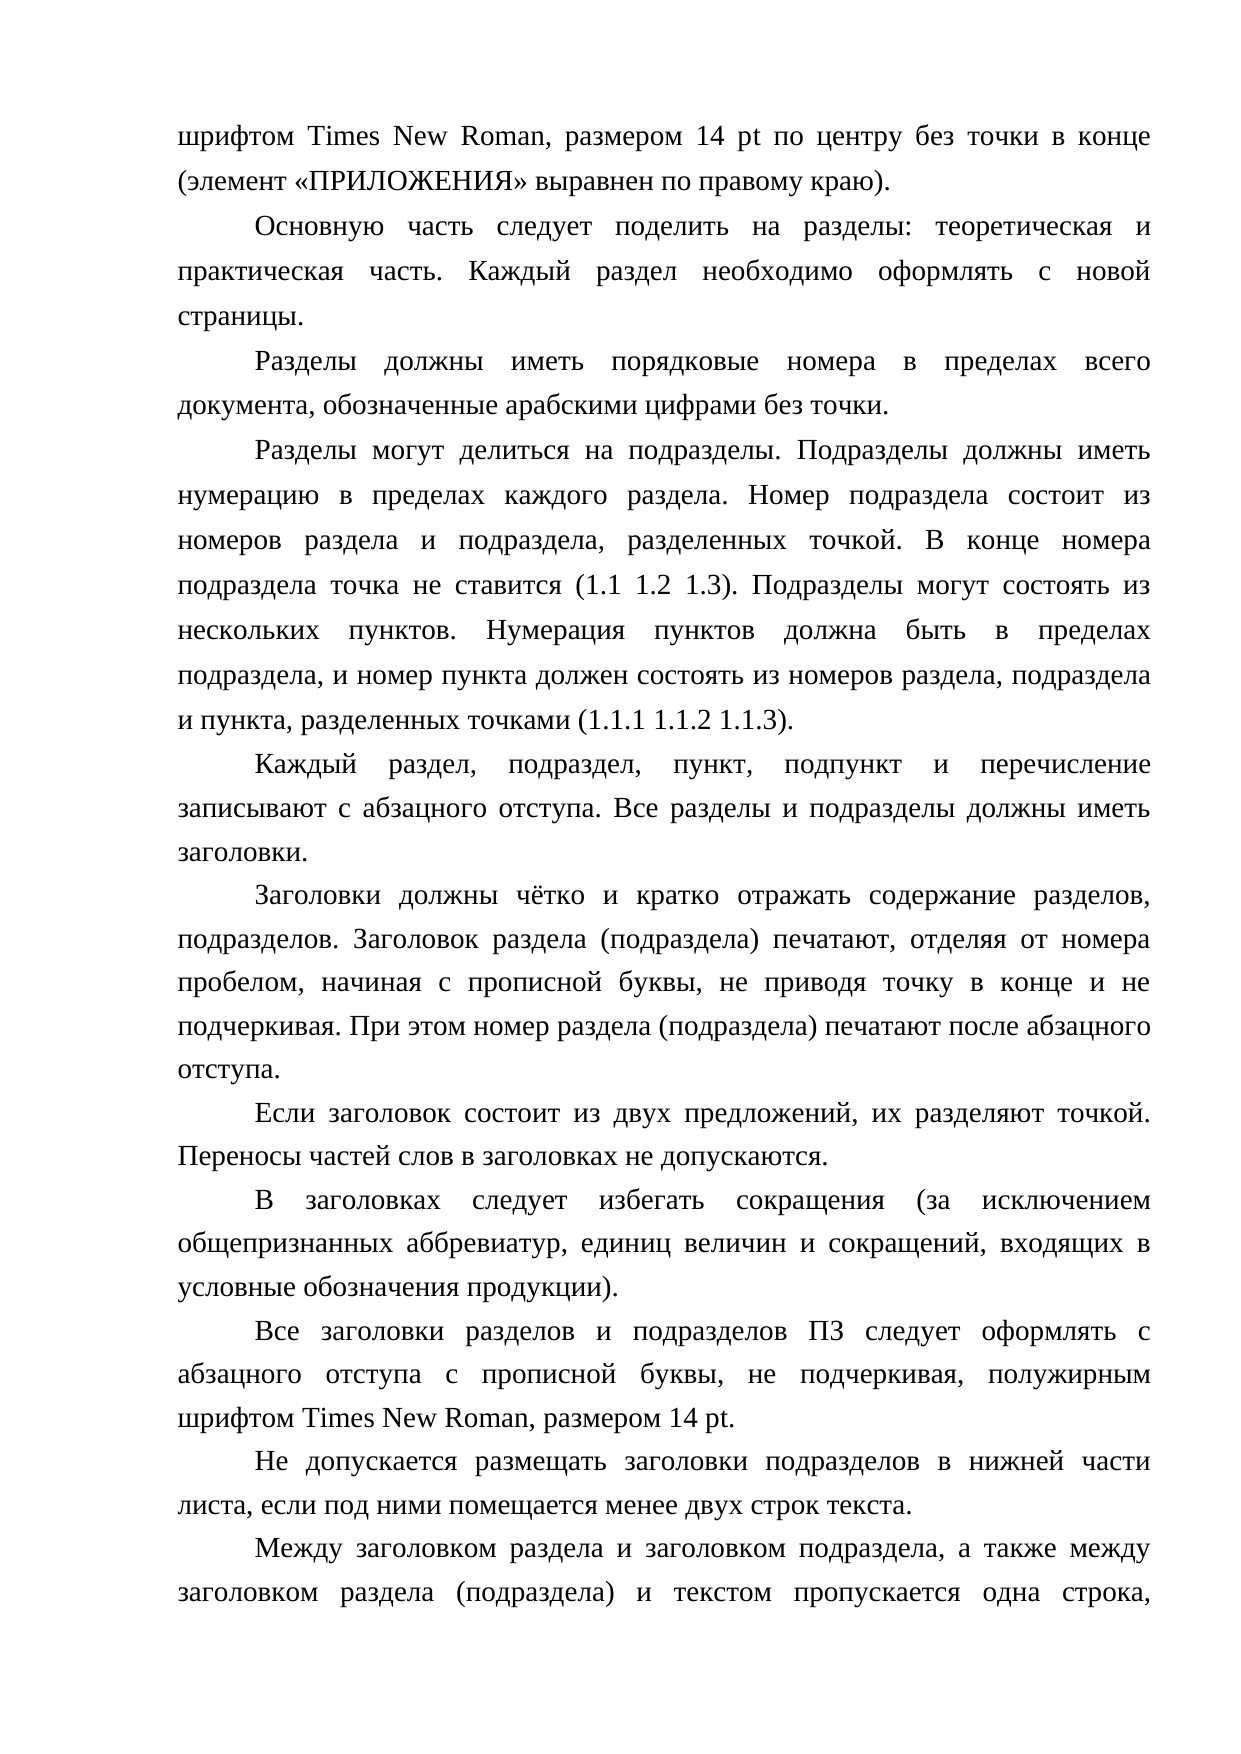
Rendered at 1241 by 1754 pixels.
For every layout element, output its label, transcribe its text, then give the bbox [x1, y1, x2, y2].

text Разделы могут делиться на подразделы. Подразделы должны иметь нумерацию в пределах каждого раздела. Номер подраздела состоит из номеров раздела и подраздела, разделенных точкой. В конце номера подраздела точка не ставится (1.1 1.2 1.3). Подразделы могут состоять из нескольких пунктов. Нумерация пунктов должна быть в пределах подраздела, и номер пункта должен состоять из номеров раздела, подраздела и пункта, разделенных точками (1.1.1 1.1.2 1.1.3). [177, 432, 1152, 735]
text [177, 118, 1152, 197]
text Основную часть следует поделить на разделы: теоретическая и практическая часть. Каждый раздел необходимо оформлять с новой страницы. [177, 208, 1152, 331]
text Заголовки должны чётко и кратко отражать содержание разделов, подразделов. Заголовок раздела (подраздела) печатают, отделяя от номера пробелом, начиная с прописной буквы, не приводя точку в конце и не подчеркивая. При этом номер раздела (подраздела) печатают после абзацного отступа. [177, 877, 1152, 1085]
text Не допускается размещать заголовки подразделов в нижней части листа, если под ними помещается менее двух строк текста. [177, 1443, 1152, 1520]
text Если заголовок состоит из двух предложений, их разделяют точкой. Переносы частей слов в заголовках не допускаются. [177, 1095, 1152, 1172]
text В заголовках следует избегать сокращения (за исключением общепризнанных аббревиатур, единиц величин и сокращений, входящих в условные обозначения продукции). [177, 1182, 1152, 1303]
text Все заголовки разделов и подразделов ПЗ следует оформлять с абзацного отступа с прописной буквы, не подчеркивая, полужирным шрифтом Times New Roman, размером 14 рt. [177, 1313, 1152, 1433]
text Каждый раздел, подраздел, пункт, подпункт и перечисление записывают с абзацного отступа. Все разделы и подразделы должны иметь заголовки. [177, 747, 1152, 867]
text Разделы должны иметь порядковые номера в пределах всего документа, обозначенные арабскими цифрами без точки. [177, 343, 1152, 421]
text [177, 1530, 1152, 1607]
